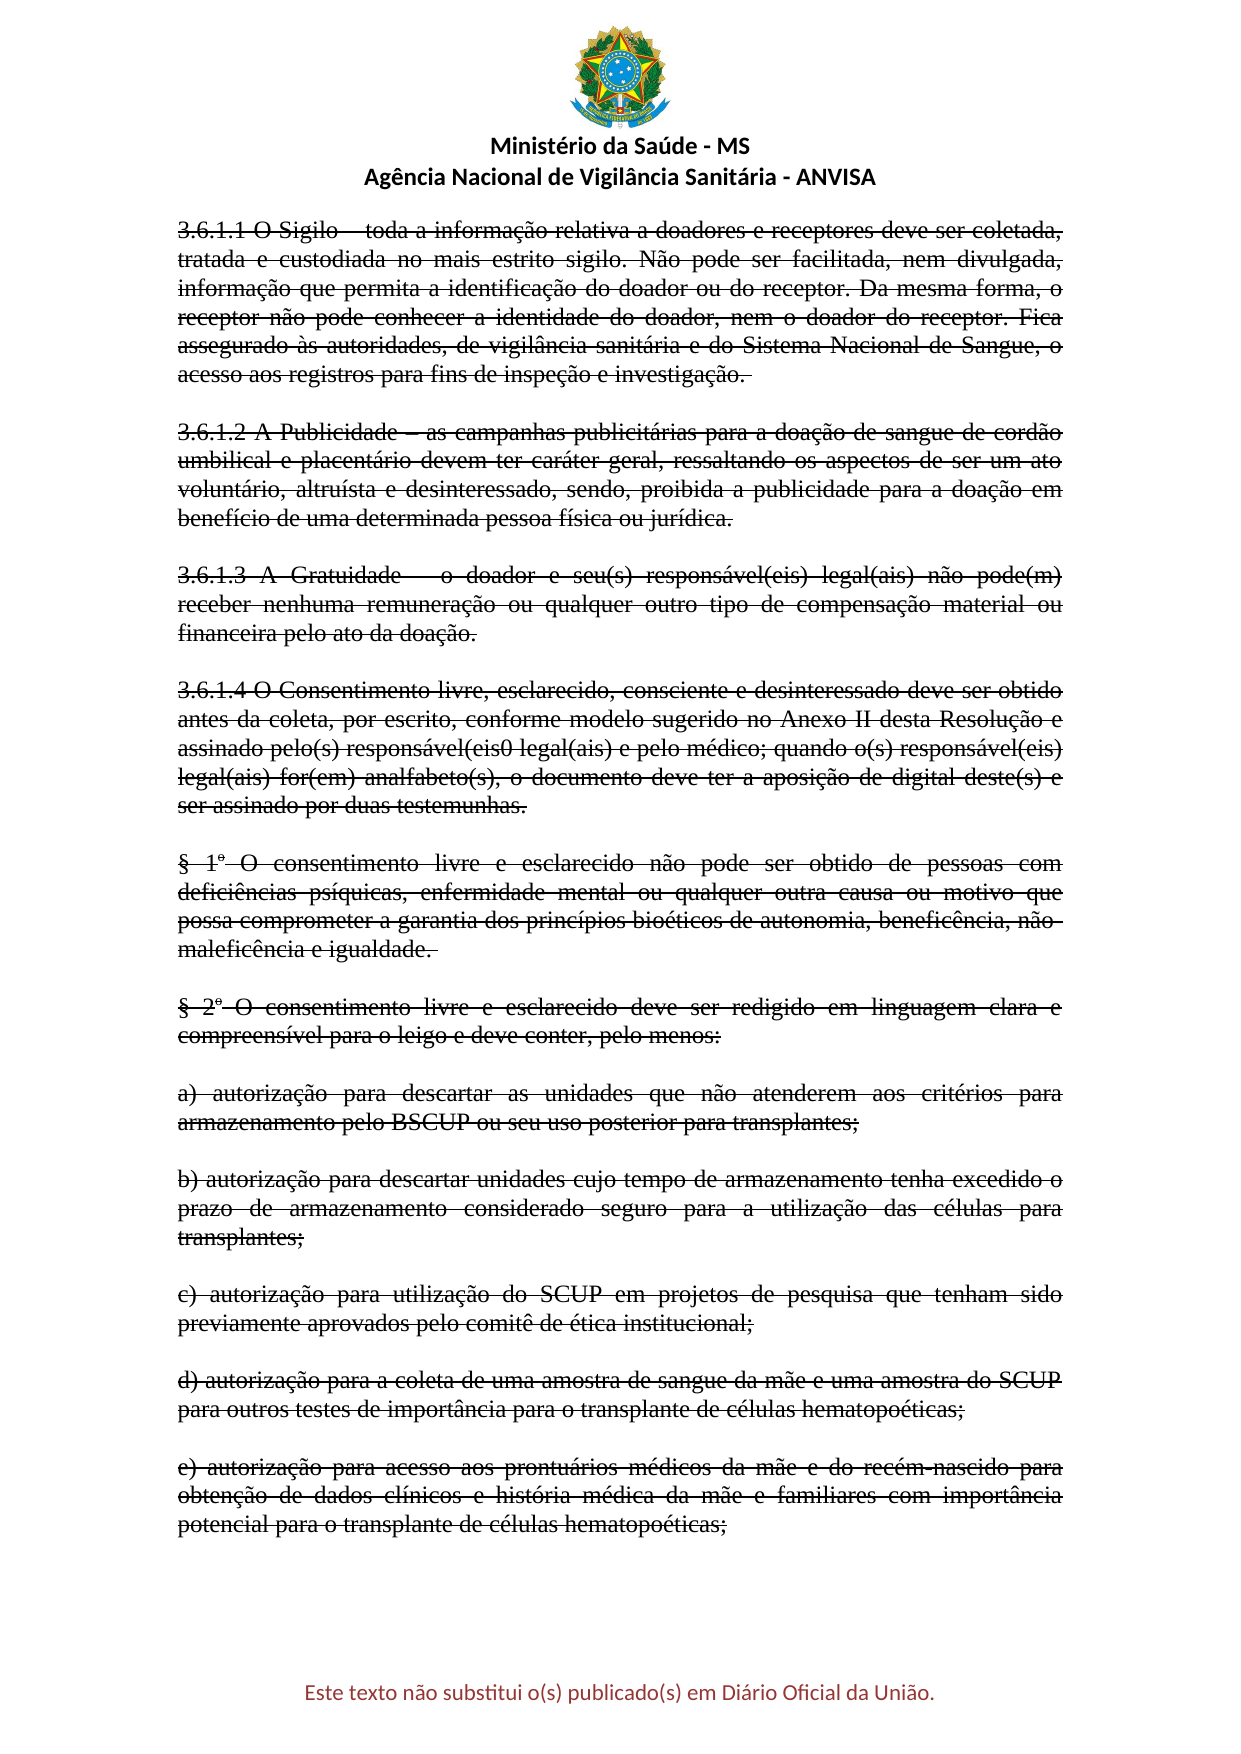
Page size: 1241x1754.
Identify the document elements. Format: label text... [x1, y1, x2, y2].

text 3.6.1.2 A Publicidade – as campanhas publicitárias para a doação de sangue de cordão umbilical e placentário devem ter caráter geral, ressaltando os aspectos de ser um ato voluntário, altruísta e desinteressado, sendo, proibida a publicidade para a doação em benefício de uma determinada pessoa física ou jurídica. [177, 491, 1063, 532]
text a) autorização para descartar as unidades que não atenderem aos critérios para armazenamento pelo BSCUP ou seu uso posterior para transplantes; [177, 1078, 1063, 1094]
text 3.6.1.3 A Gratuidade – o doador e seu(s) responsável(eis) legal(ais) não pode(m) receber nenhuma remuneração ou qualquer outro tipo de compensação material ou financeira pelo ato da doação. [177, 606, 1063, 647]
text b) autorização para descartar unidades cujo tempo de armazenamento tenha excedido o prazo de armazenamento considerado seguro para a utilização das células para transplantes; [177, 1164, 1063, 1180]
text 3.6.1.4 O Consentimento livre, esclarecido, consciente e desinteressado deve ser obtido antes da coleta, por escrito, conforme modelo sugerido no Anexo II desta Resolução e assinado pelo(s) responsável(eis0 legal(ais) e pelo médico; quando o(s) responsável(eis) legal(ais) for(em) analfabeto(s), o documento deve ter a aposição de digital deste(s) e ser assinado por duas testemunhas. [177, 779, 1063, 819]
text § 1o O consentimento livre e esclarecido não pode ser obtido de pessoas com deficiências psíquicas, enfermidade mental ou qualquer outra causa ou motivo que possa comprometer a garantia dos princípios bioéticos de autonomia, beneficência, não-maleficência e igualdade. [177, 848, 1063, 892]
text 3.6.1.4 O Consentimento livre, esclarecido, consciente e desinteressado deve ser obtido antes da coleta, por escrito, conforme modelo sugerido no Anexo II desta Resolução e assinado pelo(s) responsável(eis0 legal(ais) e pelo médico; quando o(s) responsável(eis) legal(ais) for(em) analfabeto(s), o documento deve ter a aposição de digital deste(s) e ser assinado por duas testemunhas. [177, 721, 1063, 749]
text c) autorização para utilização do SCUP em projetos de pesquisa que tenham sido previamente aprovados pelo comitê de ética institucional; [177, 1279, 1063, 1295]
text c) autorização para utilização do SCUP em projetos de pesquisa que tenham sido previamente aprovados pelo comitê de ética institucional; [177, 1296, 1063, 1337]
text § 1o O consentimento livre e esclarecido não pode ser obtido de pessoas com deficiências psíquicas, enfermidade mental ou qualquer outra causa ou motivo que possa comprometer a garantia dos princípios bioéticos de autonomia, beneficência, não-maleficência e igualdade. [177, 893, 1063, 921]
picture [566, 23, 674, 131]
text b) autorização para descartar unidades cujo tempo de armazenamento tenha excedido o prazo de armazenamento considerado seguro para a utilização das células para transplantes; [177, 1181, 1063, 1209]
text a) autorização para descartar as unidades que não atenderem aos critérios para armazenamento pelo BSCUP ou seu uso posterior para transplantes; [177, 1095, 1063, 1136]
text e) autorização para acesso aos prontuários médicos da mãe e do recém-nascido para obtenção de dados clínicos e história médica da mãe e familiares com importância potencial para o transplante de células hematopoéticas; [177, 1497, 1063, 1538]
text § 1o O consentimento livre e esclarecido não pode ser obtido de pessoas com deficiências psíquicas, enfermidade mental ou qualquer outra causa ou motivo que possa comprometer a garantia dos princípios bioéticos de autonomia, beneficência, não-maleficência e igualdade. [177, 922, 1063, 963]
text 3.6.1.4 O Consentimento livre, esclarecido, consciente e desinteressado deve ser obtido antes da coleta, por escrito, conforme modelo sugerido no Anexo II desta Resolução e assinado pelo(s) responsável(eis0 legal(ais) e pelo médico; quando o(s) responsável(eis) legal(ais) for(em) analfabeto(s), o documento deve ter a aposição de digital deste(s) e ser assinado por duas testemunhas. [177, 692, 1063, 720]
text d) autorização para a coleta de uma amostra de sangue da mãe e uma amostra do SCUP para outros testes de importância para o transplante de células hematopoéticas; [177, 1366, 1063, 1423]
text 3.6.1.4 O Consentimento livre, esclarecido, consciente e desinteressado deve ser obtido antes da coleta, por escrito, conforme modelo sugerido no Anexo II desta Resolução e assinado pelo(s) responsável(eis0 legal(ais) e pelo médico; quando o(s) responsável(eis) legal(ais) for(em) analfabeto(s), o documento deve ter a aposição de digital deste(s) e ser assinado por duas testemunhas. [177, 750, 1063, 777]
text 3.6.1.1 O Sigilo – toda a informação relativa a doadores e receptores deve ser coletada, tratada e custodiada no mais estrito sigilo. Não pode ser facilitada, nem divulgada, informação que permita a identificação do doador ou do receptor. Da mesma forma, o receptor não pode conhecer a identidade do doador, nem o doador do receptor. Fica assegurado às autoridades, de vigilância sanitária e do Sistema Nacional de Sangue, o acesso aos registros para fins de inspeção e investigação. [177, 347, 1063, 388]
text 3.6.1.3 A Gratuidade – o doador e seu(s) responsável(eis) legal(ais) não pode(m) receber nenhuma remuneração ou qualquer outro tipo de compensação material ou financeira pelo ato da doação. [177, 561, 1063, 605]
text b) autorização para descartar unidades cujo tempo de armazenamento tenha excedido o prazo de armazenamento considerado seguro para a utilização das células para transplantes; [177, 1210, 1063, 1251]
text § 2o O consentimento livre e esclarecido deve ser redigido em linguagem clara e compreensível para o leigo e deve conter, pelo menos: [177, 992, 1063, 1049]
text 3.6.1.2 A Publicidade – as campanhas publicitárias para a doação de sangue de cordão umbilical e placentário devem ter caráter geral, ressaltando os aspectos de ser um ato voluntário, altruísta e desinteressado, sendo, proibida a publicidade para a doação em benefício de uma determinada pessoa física ou jurídica. [177, 433, 1063, 490]
text e) autorização para acesso aos prontuários médicos da mãe e do recém-nascido para obtenção de dados clínicos e história médica da mãe e familiares com importância potencial para o transplante de células hematopoéticas; [177, 1452, 1063, 1467]
text e) autorização para acesso aos prontuários médicos da mãe e do recém-nascido para obtenção de dados clínicos e história médica da mãe e familiares com importância potencial para o transplante de células hematopoéticas; [177, 1468, 1063, 1496]
